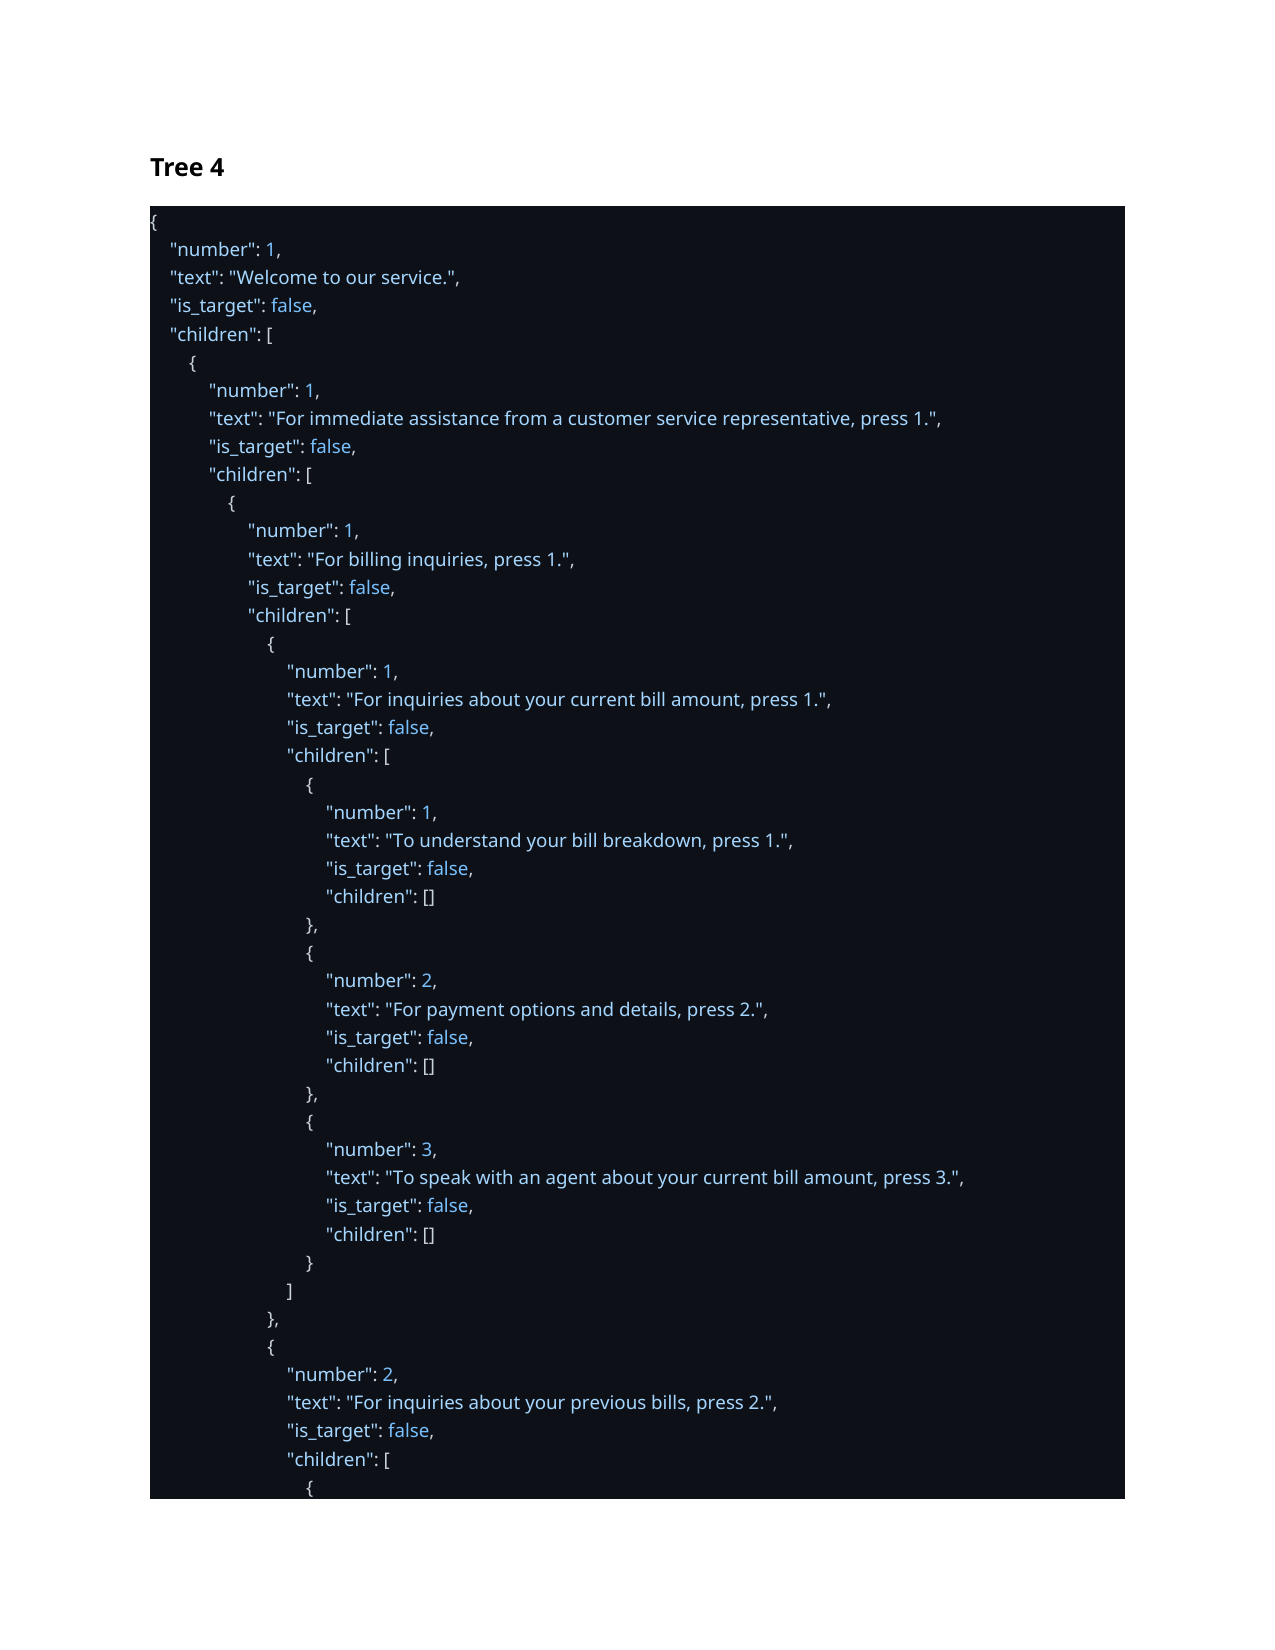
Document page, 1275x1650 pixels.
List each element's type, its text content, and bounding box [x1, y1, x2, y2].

text "number": 1, [150, 515, 1125, 543]
text "is_target": false, [150, 1021, 1125, 1049]
text "text": "For inquiries about your previous bills, press 2.", [150, 1387, 1125, 1415]
text "text": "For billing inquiries, press 1.", [150, 543, 1125, 571]
text "text": "Welcome to our service.", [150, 262, 1125, 290]
text "text": "For payment options and details, press 2.", [150, 993, 1125, 1021]
text { [150, 487, 1125, 515]
text { [150, 768, 1125, 796]
text }, [150, 909, 1125, 937]
text }, [150, 1303, 1125, 1331]
text "is_target": false, [150, 853, 1125, 881]
text { [150, 628, 1125, 656]
text "is_target": false, [150, 290, 1125, 318]
text { [150, 346, 1125, 374]
text "number": 3, [150, 1134, 1125, 1162]
text "number": 2, [150, 1359, 1125, 1387]
text "text": "For inquiries about your current bill amount, press 1.", [150, 684, 1125, 712]
text "children": [ [150, 318, 1125, 346]
text "text": "For immediate assistance from a customer service representative, press 1.", [150, 403, 1125, 431]
text "is_target": false, [150, 571, 1125, 599]
text "children": [ [150, 1443, 1125, 1471]
text "children": [ [150, 740, 1125, 768]
text { [150, 1331, 1125, 1359]
text { [150, 1471, 1125, 1499]
text "number": 1, [150, 656, 1125, 684]
text { [150, 206, 1125, 234]
text "children": [] [150, 1218, 1125, 1246]
text } [150, 1246, 1125, 1274]
text "number": 1, [150, 374, 1125, 403]
text "text": "To speak with an agent about your current bill amount, press 3.", [150, 1162, 1125, 1190]
text "is_target": false, [150, 431, 1125, 459]
text "is_target": false, [150, 1415, 1125, 1443]
text "children": [ [150, 599, 1125, 628]
text }, [150, 1078, 1125, 1106]
text Tree 4 [150, 150, 1125, 184]
text "is_target": false, [150, 712, 1125, 740]
text "number": 1, [150, 796, 1125, 824]
text "number": 1, [150, 234, 1125, 262]
text "children": [] [150, 881, 1125, 909]
text ] [150, 1274, 1125, 1303]
text "children": [] [150, 1049, 1125, 1078]
text { [150, 937, 1125, 965]
text "number": 2, [150, 965, 1125, 993]
text "children": [ [150, 459, 1125, 487]
text "text": "To understand your bill breakdown, press 1.", [150, 824, 1125, 853]
text { [150, 1106, 1125, 1134]
text "is_target": false, [150, 1190, 1125, 1218]
